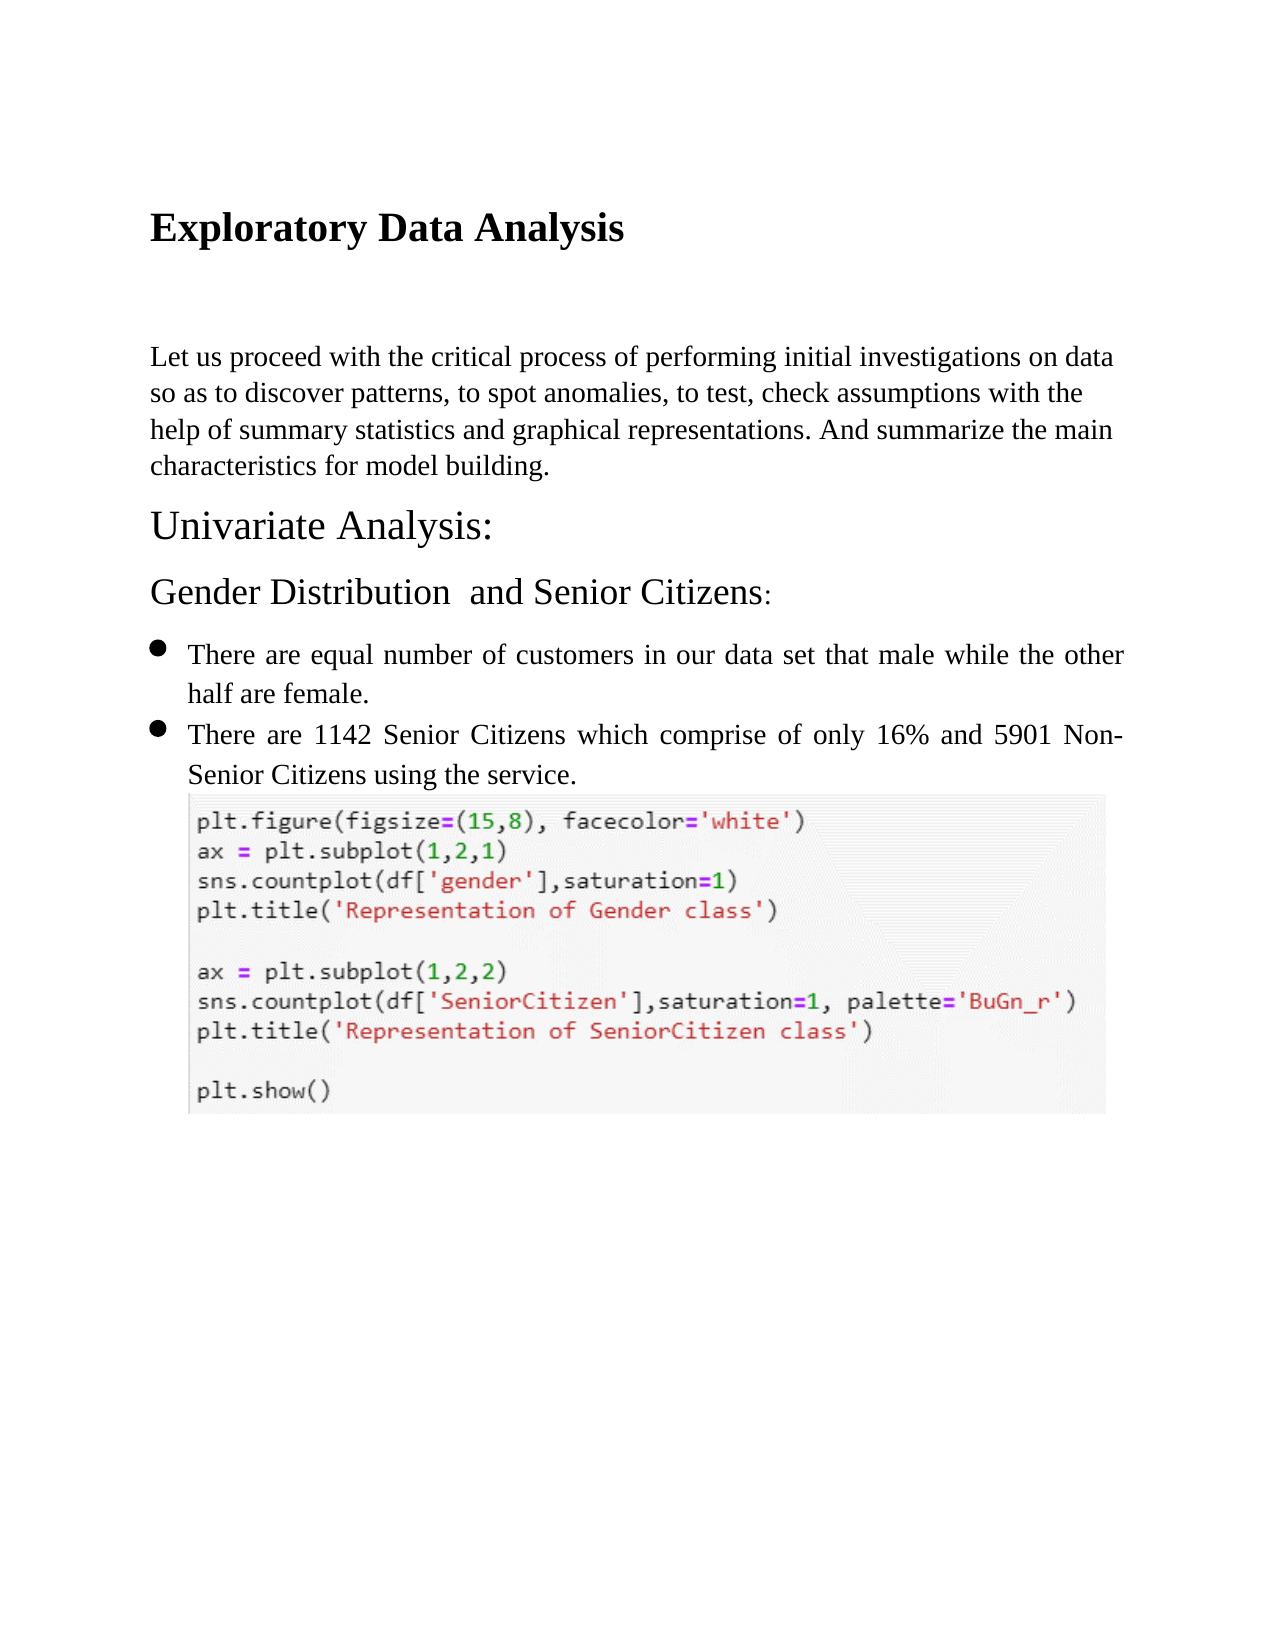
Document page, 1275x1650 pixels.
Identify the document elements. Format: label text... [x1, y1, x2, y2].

list There are equal number of customers in our data set that male while the other half are female. [150, 632, 1125, 710]
text Gender Distribution and Senior Citizens: [150, 569, 1125, 612]
picture [187, 793, 1107, 1114]
text Univariate Analysis: [150, 501, 1125, 549]
text Exploratory Data Analysis [150, 203, 1125, 251]
list There are 1142 Senior Citizens which comprise of only 16% and 5901 Non-Senior Citizens using the service. [150, 713, 1125, 791]
